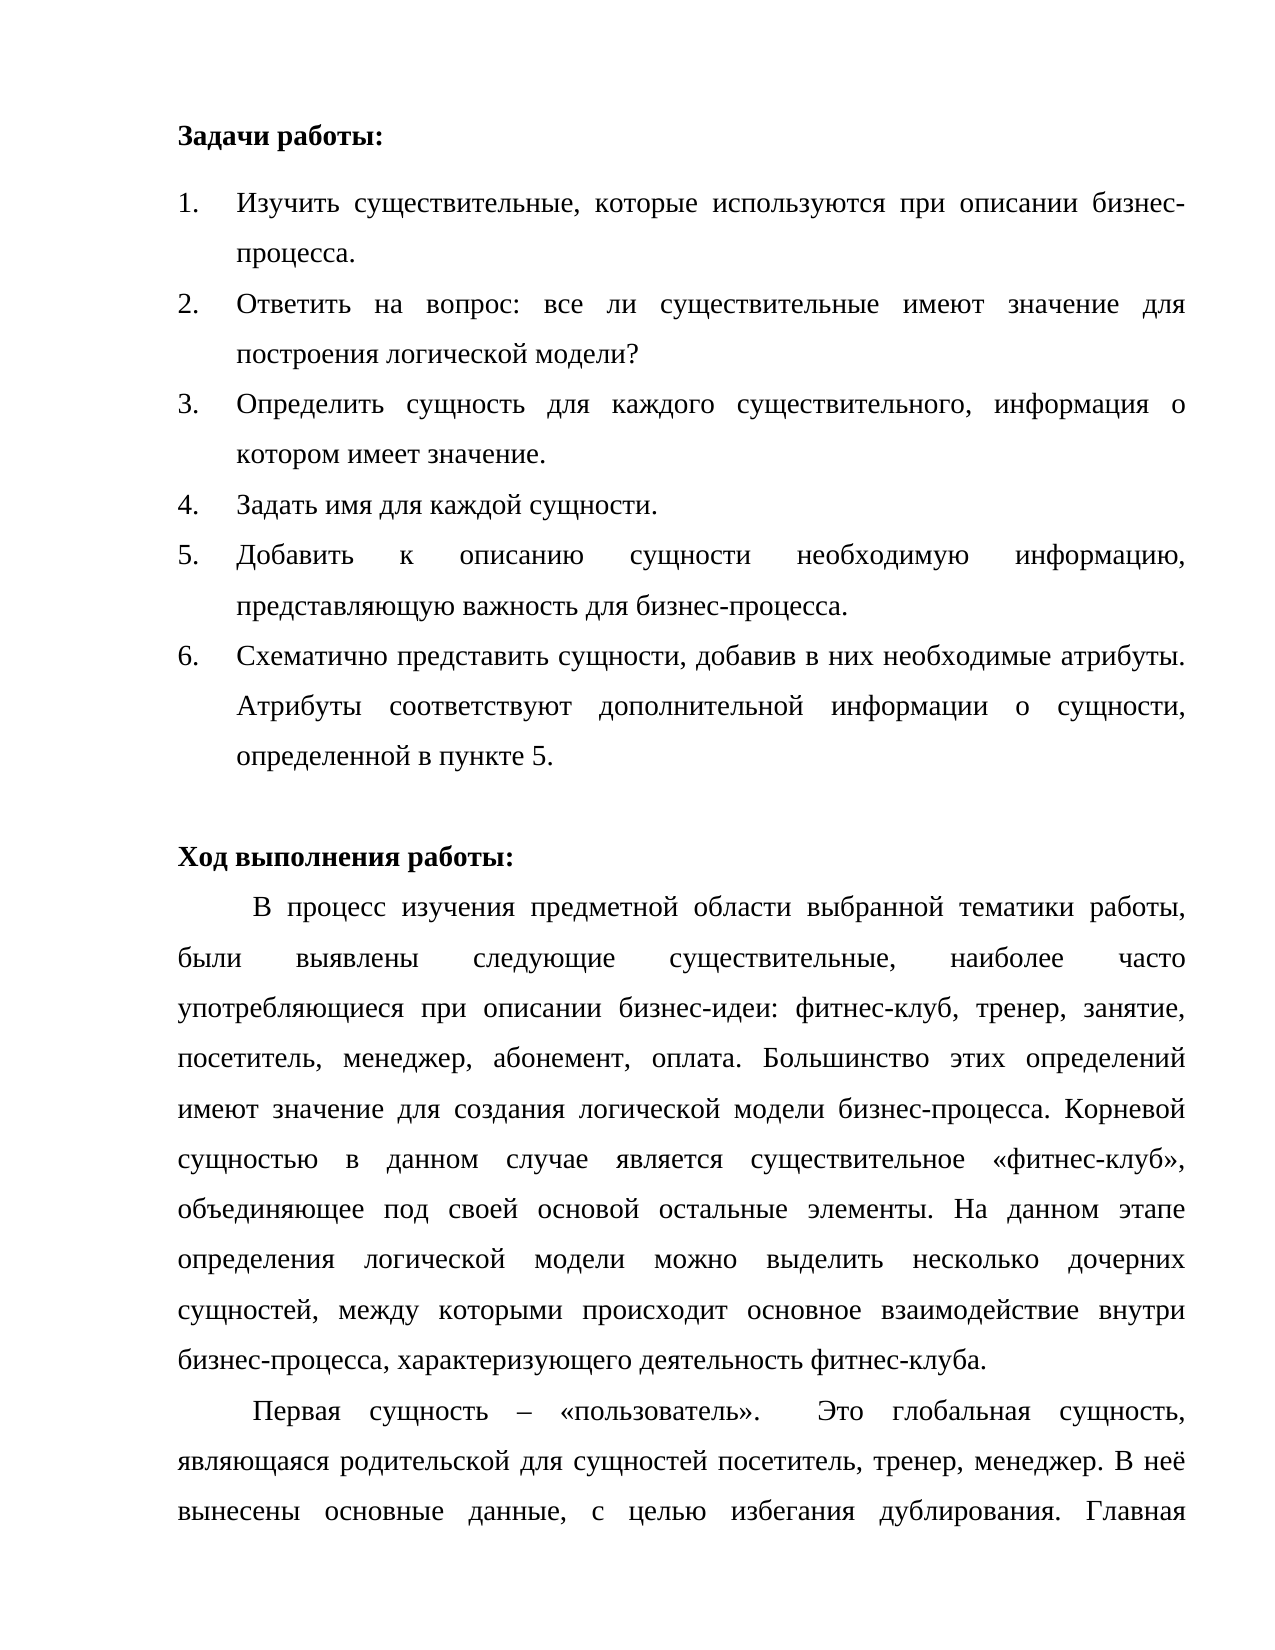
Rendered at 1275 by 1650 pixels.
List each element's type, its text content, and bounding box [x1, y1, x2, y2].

list Схематично представить сущности, добавив в них необходимые атрибуты. Атрибуты соответствуют дополнительной информации о сущности, определенной в пункте 5. [177, 638, 1186, 772]
text В процесс изучения предметной области выбранной тематики работы, были выявлены следующие существительные, наиболее часто употребляющиеся при описании бизнес-идеи: фитнес-клуб, тренер, занятие, посетитель, менеджер, абонемент, оплата. Большинство этих определений имеют значение для создания логической модели бизнес-процесса. Корневой сущностью в данном случае является существительное «фитнес-клуб», объединяющее под своей основой остальные элементы. На данном этапе определения логической модели можно выделить несколько дочерних сущностей, между которыми происходит основное взаимодействие внутри бизнес-процесса, характеризующего деятельность фитнес-клуба. [177, 889, 1186, 1376]
text Задачи работы: [177, 118, 1186, 152]
list Добавить к описанию сущности необходимую информацию, представляющую важность для бизнес-процесса. [177, 537, 1186, 621]
list Задать имя для каждой сущности. [177, 487, 1186, 521]
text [177, 1393, 1186, 1527]
list Изучить существительные, которые используются при описании бизнес-процесса. [177, 185, 1186, 269]
text Ход выполнения работы: [177, 839, 1186, 873]
list Определить сущность для каждого существительного, информация о котором имеет значение. [177, 386, 1186, 470]
list Ответить на вопрос: все ли существительные имеют значение для построения логической модели? [177, 286, 1186, 369]
